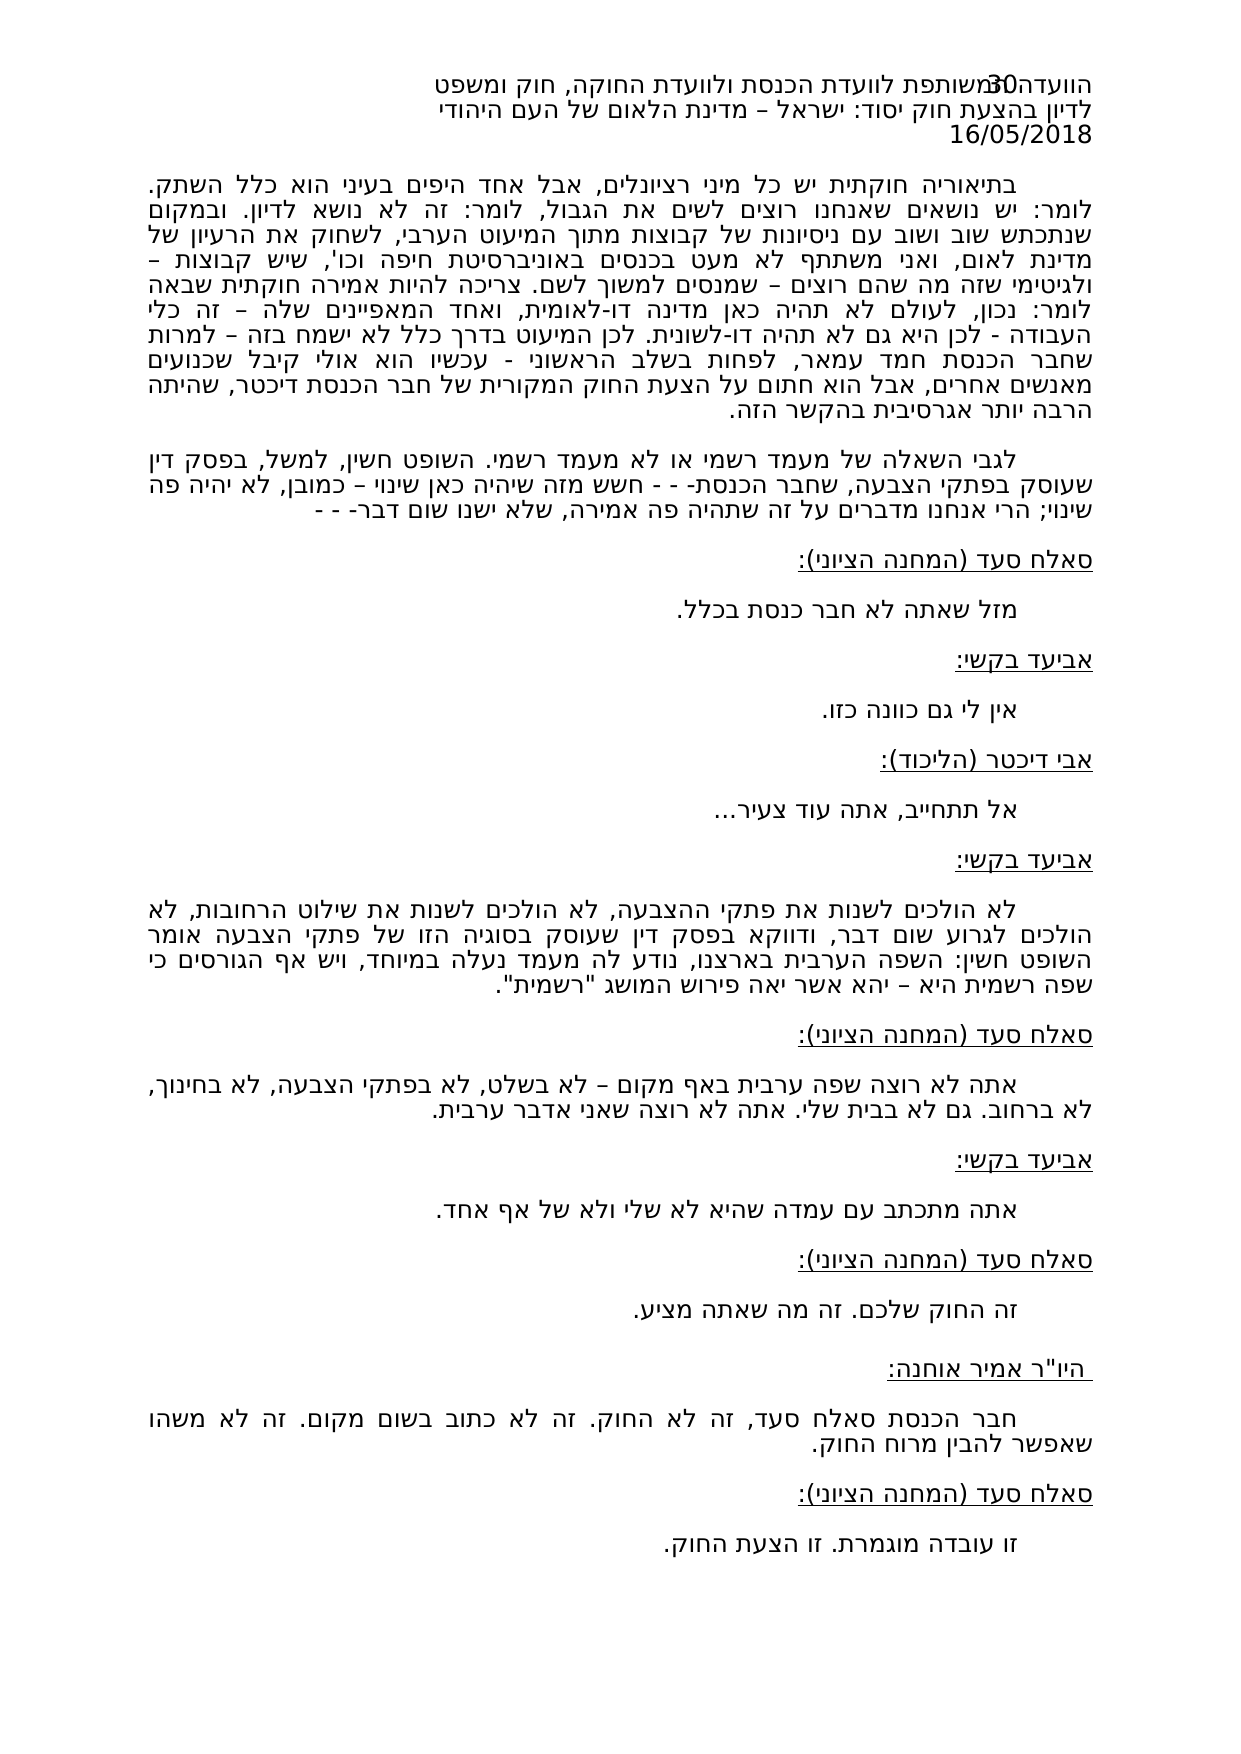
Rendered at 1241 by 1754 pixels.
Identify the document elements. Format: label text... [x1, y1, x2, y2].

text בתיאוריה חוקתית יש כל מיני רציונלים, אבל אחד היפים בעיני הוא כלל השתק. לומר: יש נושאים שאנחנו רוצים לשים את הגבול, לומר: זה לא נושא לדיון. ובמקום שנתכתש שוב ושוב עם ניסיונות של קבוצות מתוך המיעוט הערבי, לשחוק את הרעיון של מדינת לאום, ואני משתתף לא מעט בכנסים באוניברסיטת חיפה וכו', שיש קבוצות – ולגיטימי שזה מה שהם רוצים – שמנסים למשוך לשם. צריכה להיות אמירה חוקתית שבאה לומר: נכון, לעולם לא תהיה כאן מדינה דו-לאומית, ואחד המאפיינים שלה – זה כלי העבודה - לכן היא גם לא תהיה דו-לשונית. לכן המיעוט בדרך כלל לא ישמח בזה – למרות שחבר הכנסת חמד עמאר, לפחות בשלב הראשוני - עכשיו הוא אולי קיבל שכנועים מאנשים אחרים, אבל הוא חתום על הצעת החוק המקורית של חבר הכנסת דיכטר, שהיתה הרבה יותר אגרסיבית בהקשר הזה. [147, 174, 1093, 424]
text זו עובדה מוגמרת. זו הצעת החוק. [147, 1533, 1093, 1558]
text אין לי גם כוונה כזו. [147, 699, 1093, 724]
text אתה מתכתב עם עמדה שהיא לא שלי ולא של אף אחד. [147, 1199, 1093, 1224]
text אל תתחייב, אתה עוד צעיר... [147, 799, 1093, 824]
text מזל שאתה לא חבר כנסת בכלל. [147, 599, 1093, 624]
text לגבי השאלה של מעמד רשמי או לא מעמד רשמי. השופט חשין, למשל, בפסק דין שעוסק בפתקי הצבעה, שחבר הכנסת- - - חשש מזה שיהיה כאן שינוי – כמובן, לא יהיה פה שינוי; הרי אנחנו מדברים על זה שתהיה פה אמירה, שלא ישנו שום דבר- - - [147, 449, 1093, 524]
text אתה לא רוצה שפה ערבית באף מקום – לא בשלט, לא בפתקי הצבעה, לא בחינוך, לא ברחוב. גם לא בבית שלי. אתה לא רוצה שאני אדבר ערבית. [147, 1074, 1093, 1124]
text חבר הכנסת סאלח סעד, זה לא החוק. זה לא כתוב בשום מקום. זה לא משהו שאפשר להבין מרוח החוק. [147, 1408, 1093, 1458]
text לא הולכים לשנות את פתקי ההצבעה, לא הולכים לשנות את שילוט הרחובות, לא הולכים לגרוע שום דבר, ודווקא בפסק דין שעוסק בסוגיה הזו של פתקי הצבעה אומר השופט חשין: השפה הערבית בארצנו, נודע לה מעמד נעלה במיוחד, ויש אף הגורסים כי שפה רשמית היא – יהא אשר יאה פירוש המושג "רשמית". [147, 899, 1093, 999]
text זה החוק שלכם. זה מה שאתה מציע. [147, 1299, 1093, 1324]
